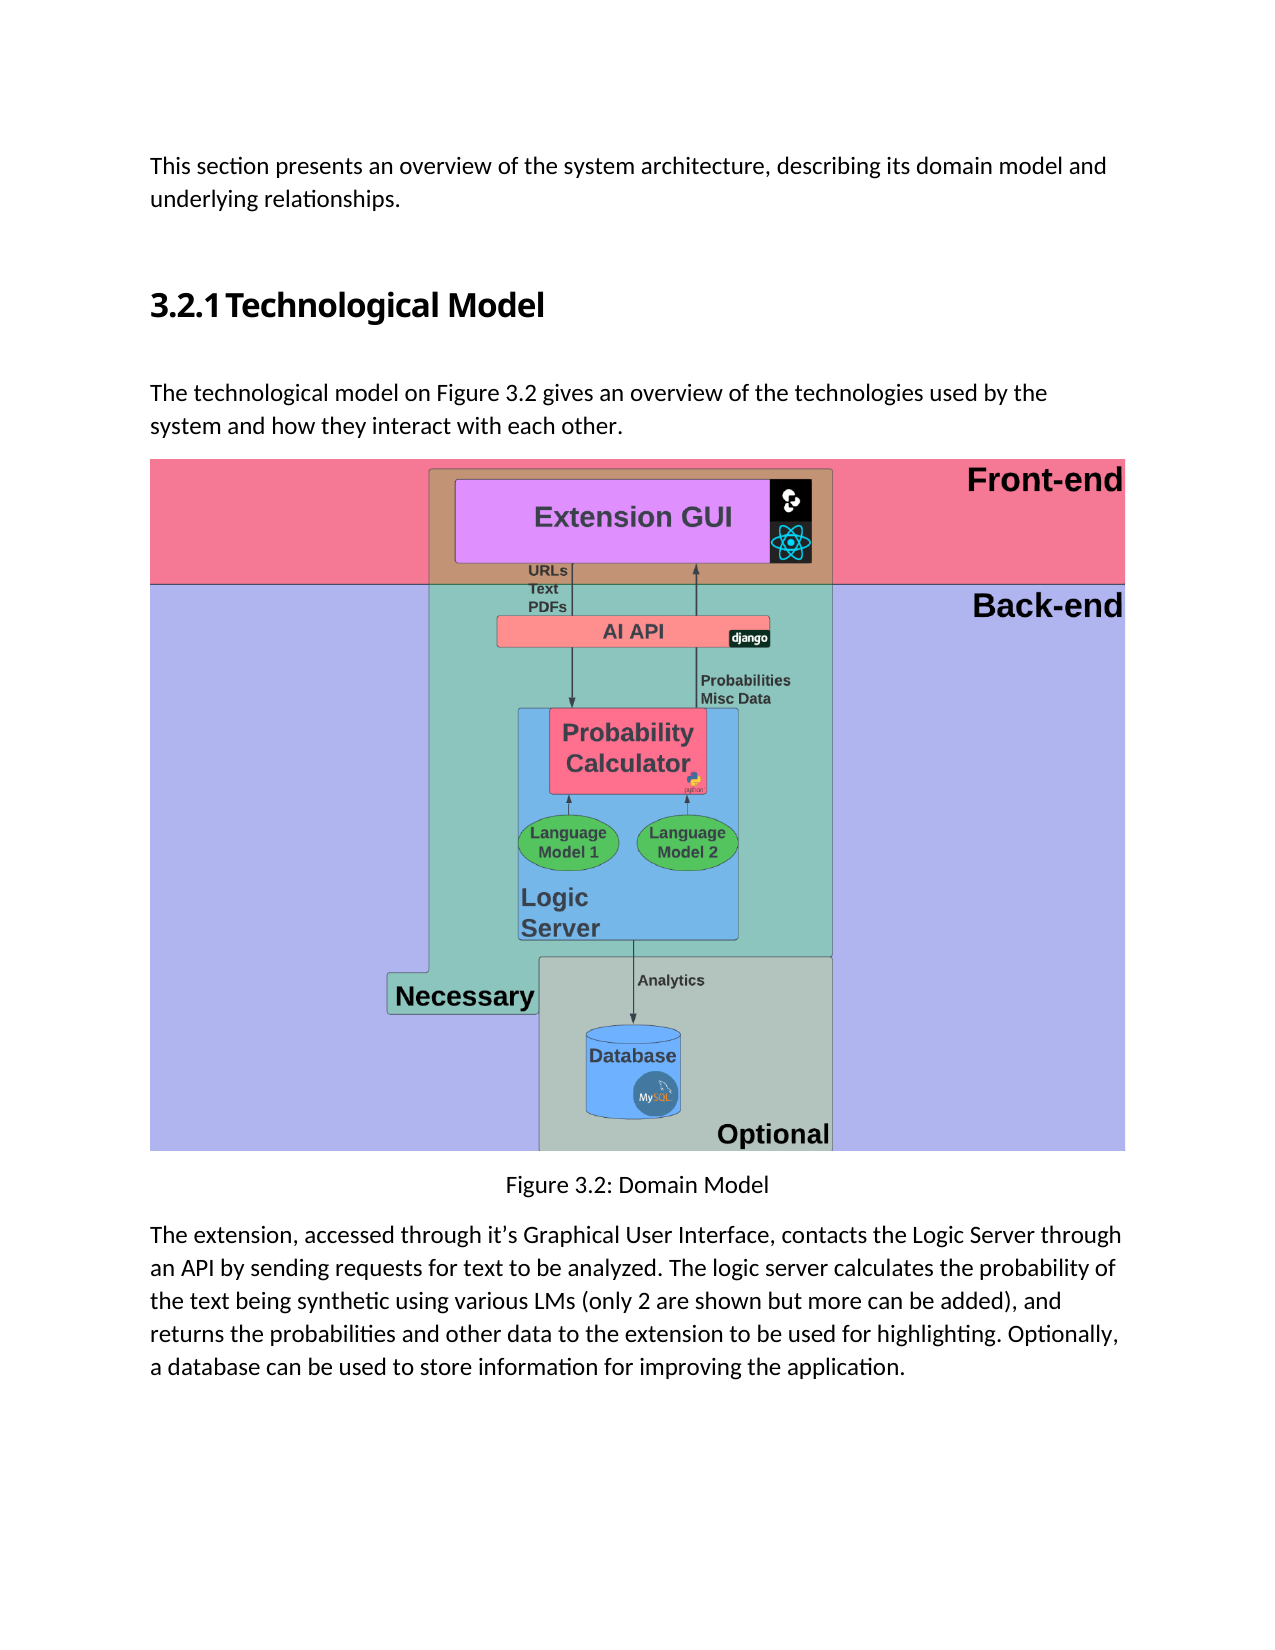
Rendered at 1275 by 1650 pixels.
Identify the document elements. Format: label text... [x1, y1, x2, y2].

text The technological model on Figure 3.2 gives an overview of the technologies used by the system and how they interact with each other. [150, 377, 1125, 441]
picture [150, 459, 1125, 1151]
text This section presents an overview of the system architecture, describing its domain model and underlying relationships. [150, 150, 1125, 213]
text The extension, accessed through it’s Graphical User Interface, contacts the Logic Server through an API by sending requests for text to be analyzed. The logic server calculates the probability of the text being synthetic using various LMs (only 2 are shown but more can be added), and returns the probabilities and other data to the extension to be used for highlighting. Optionally, a database can be used to store information for improving the application. [150, 1219, 1125, 1381]
title Technological Model [150, 282, 1125, 327]
text Figure 3.2: Domain Model [150, 1169, 1125, 1200]
